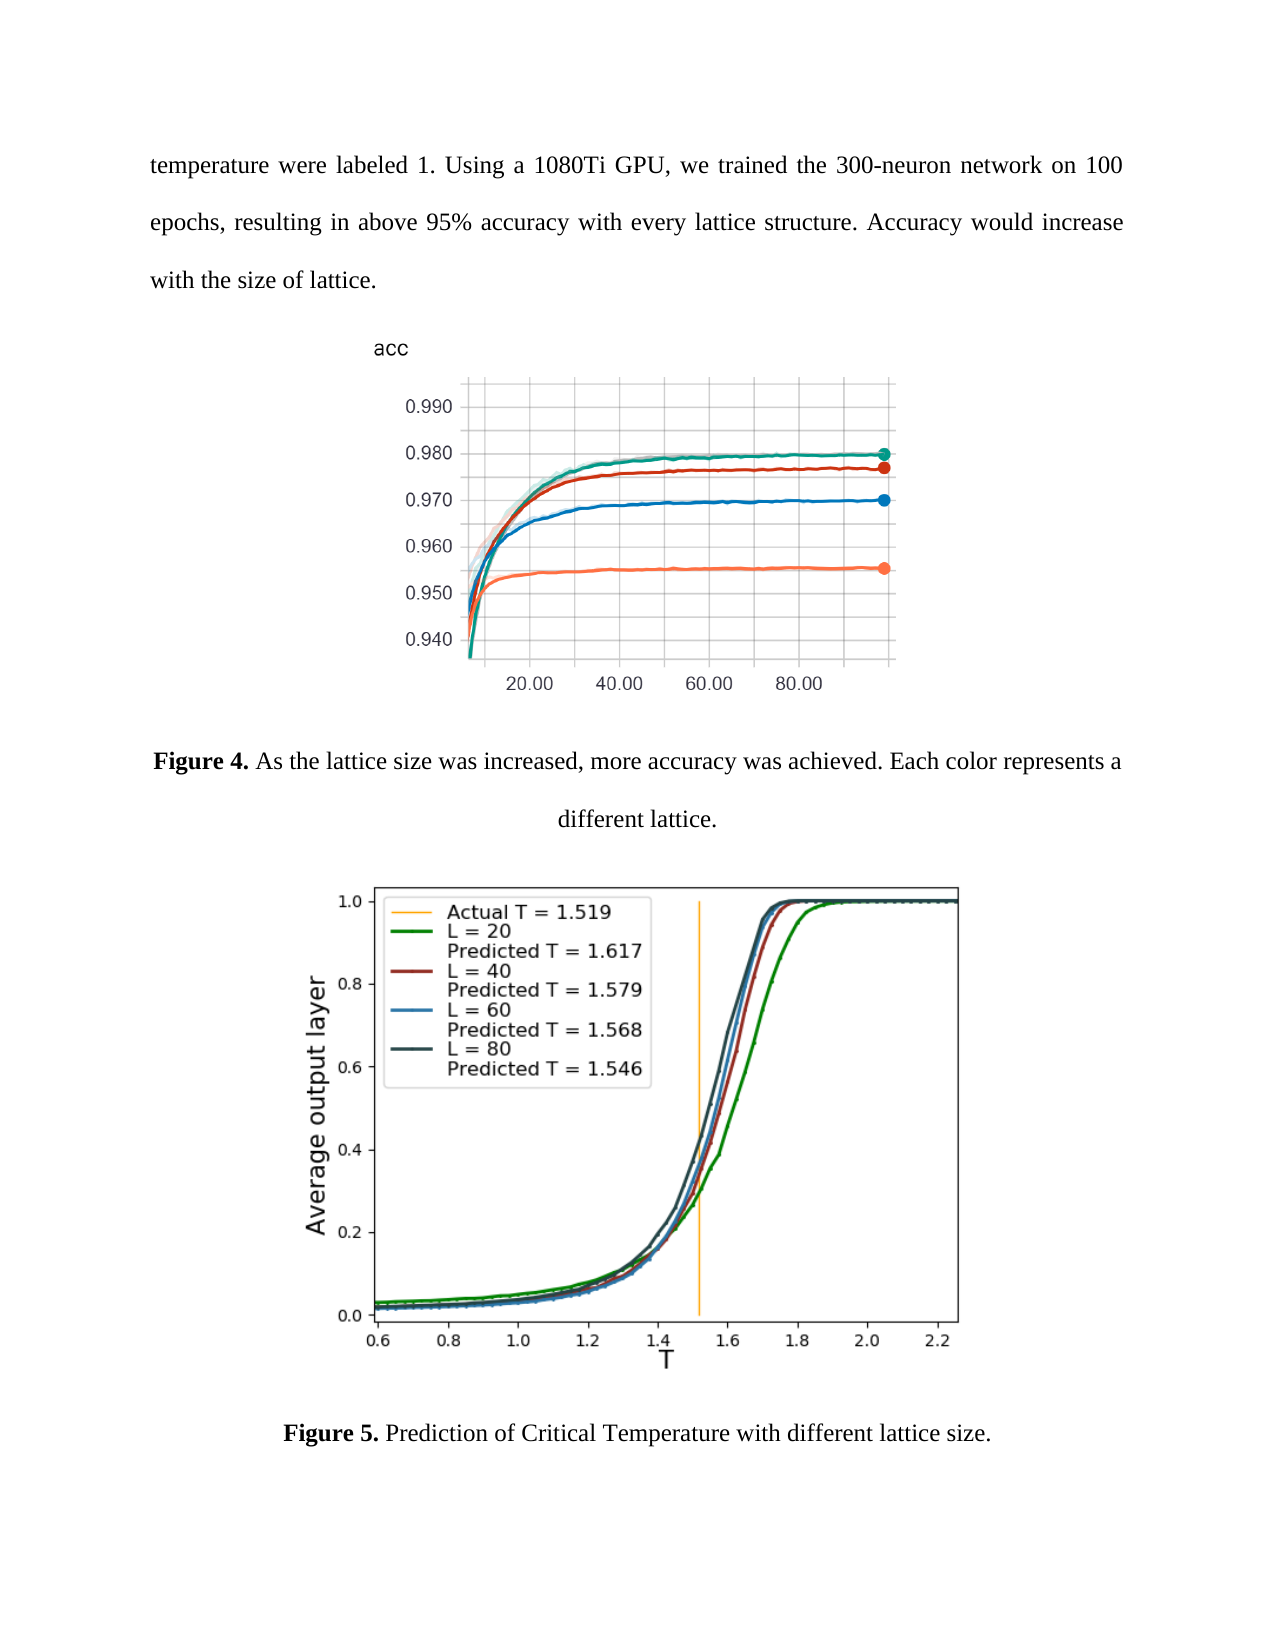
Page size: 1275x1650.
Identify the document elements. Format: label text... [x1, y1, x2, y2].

picture [293, 878, 983, 1374]
text Figure 5. Prediction of Critical Temperature with different lattice size. [150, 1418, 1125, 1447]
text Figure 4. As the lattice size was increased, more accuracy was achieved. Each color represents a different lattice. [150, 746, 1125, 833]
picture [368, 339, 907, 702]
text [150, 150, 1125, 294]
